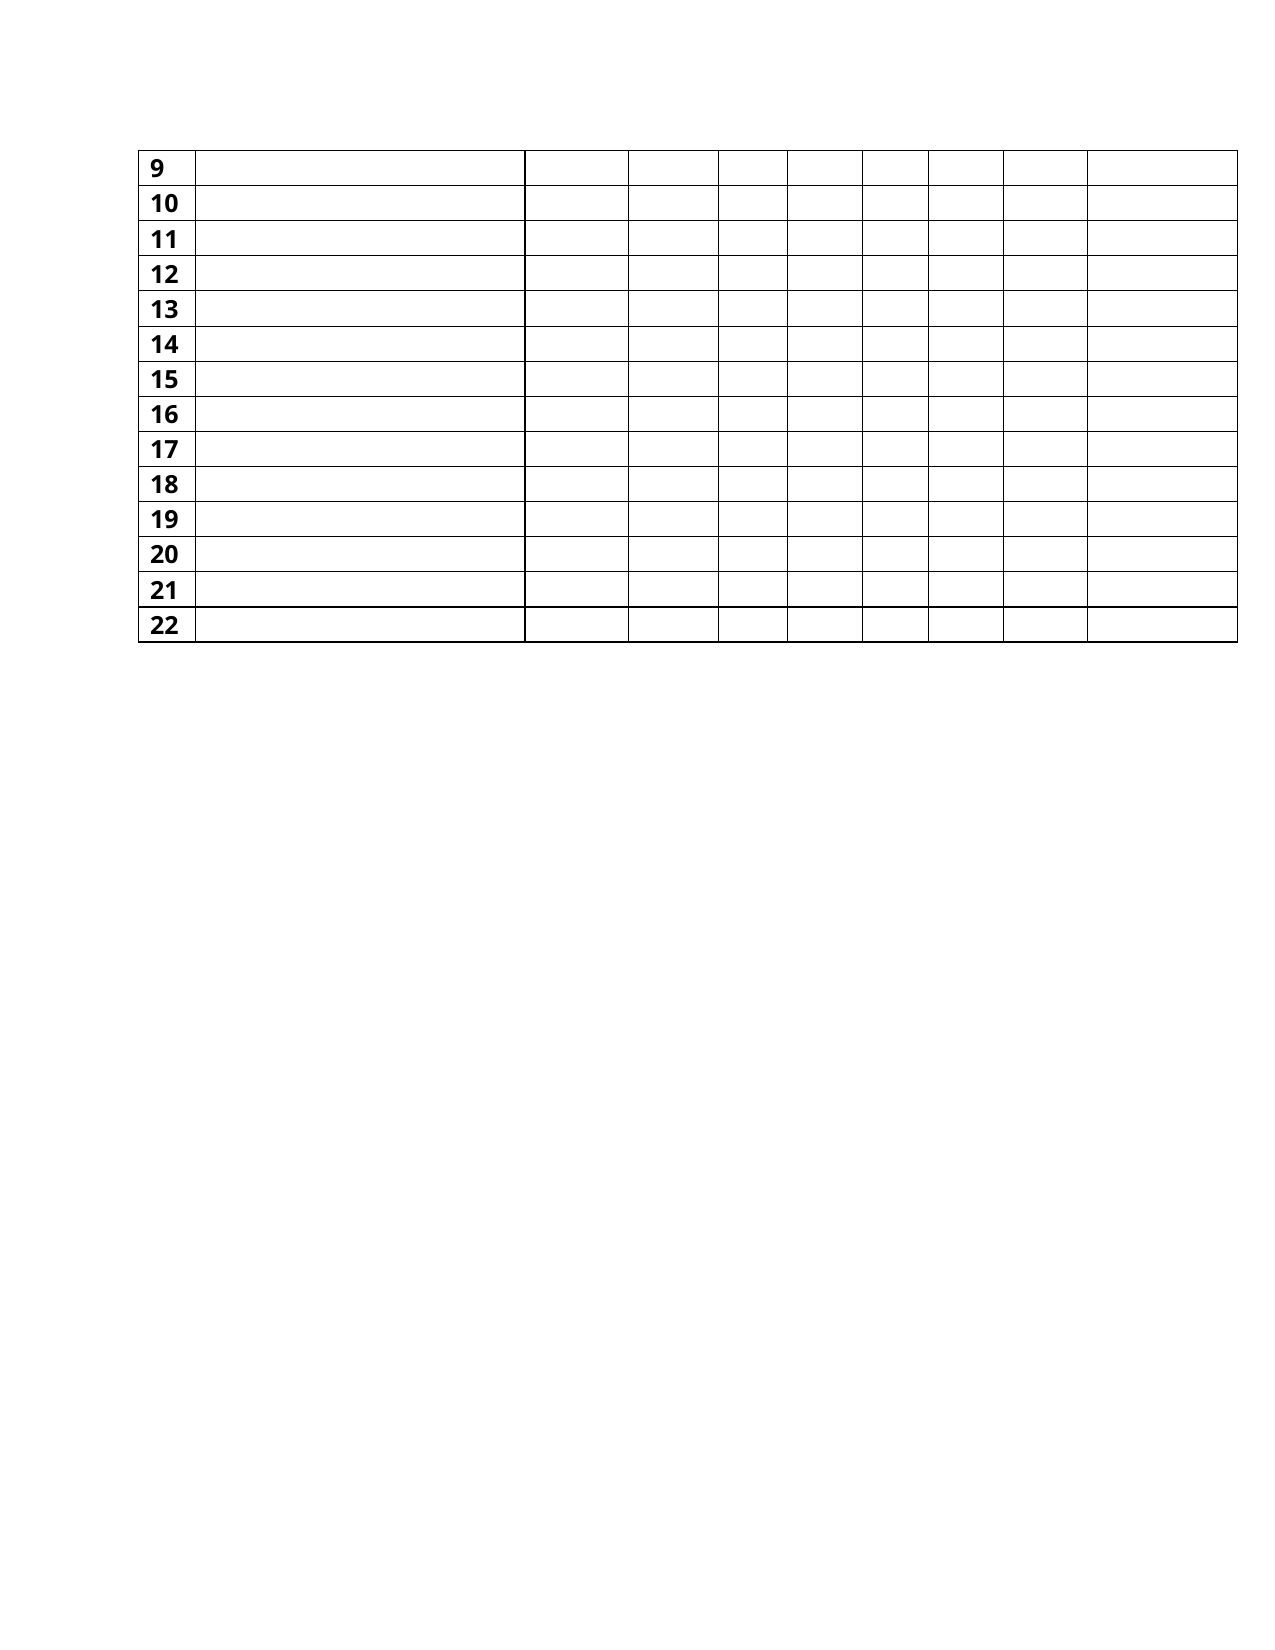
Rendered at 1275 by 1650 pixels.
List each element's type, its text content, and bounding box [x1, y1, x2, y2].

table_cell [196, 362, 524, 396]
table_cell [788, 502, 862, 536]
table_cell [929, 327, 1003, 361]
table_cell [196, 502, 524, 536]
table_cell [1004, 432, 1087, 466]
table_cell [1088, 362, 1237, 396]
table_cell [863, 256, 928, 290]
table_cell 12 [139, 256, 195, 290]
table_cell 21 [139, 572, 195, 606]
table_cell [526, 537, 628, 571]
table_cell [526, 362, 628, 396]
table_cell 14 [139, 327, 195, 361]
table_cell [863, 432, 928, 466]
table_cell [788, 432, 862, 466]
table_cell [788, 362, 862, 396]
table_cell [719, 221, 787, 255]
table_cell [863, 608, 928, 641]
table_cell [629, 537, 718, 571]
table_cell [863, 186, 928, 220]
table_cell [629, 397, 718, 431]
table_cell [1088, 327, 1237, 361]
table_cell [929, 151, 1003, 185]
table_cell [929, 221, 1003, 255]
table_cell [1004, 537, 1087, 571]
table_cell [1004, 151, 1087, 185]
table_cell [629, 432, 718, 466]
table_cell [526, 291, 628, 326]
table_cell [863, 362, 928, 396]
table_cell [788, 467, 862, 501]
table_cell [629, 608, 718, 641]
table_cell [1088, 151, 1237, 185]
table_cell [526, 608, 628, 641]
table_cell [929, 502, 1003, 536]
table_cell [719, 151, 787, 185]
table_cell [788, 151, 862, 185]
table_cell [1004, 467, 1087, 501]
table_cell [788, 537, 862, 571]
table_cell [1004, 397, 1087, 431]
table_cell 17 [139, 432, 195, 466]
table_cell [863, 151, 928, 185]
table_cell [863, 291, 928, 326]
table_cell 20 [139, 537, 195, 571]
table_cell 9 [139, 151, 195, 185]
table_cell [196, 151, 524, 185]
table_cell 10 [139, 186, 195, 220]
table_cell [1004, 291, 1087, 326]
table_cell [719, 362, 787, 396]
table_cell [863, 537, 928, 571]
table_cell [629, 151, 718, 185]
table_cell [629, 572, 718, 606]
table_cell [1004, 572, 1087, 606]
table_cell [1088, 608, 1237, 641]
table_cell [526, 397, 628, 431]
table_cell [719, 256, 787, 290]
table_cell [788, 327, 862, 361]
table_cell [526, 221, 628, 255]
table_cell [719, 397, 787, 431]
table_cell [788, 186, 862, 220]
table_cell [526, 467, 628, 501]
table_cell [1088, 221, 1237, 255]
table_cell [629, 502, 718, 536]
table_cell 19 [139, 502, 195, 536]
table_cell [196, 432, 524, 466]
table_cell [629, 327, 718, 361]
table_cell [526, 432, 628, 466]
table_cell [1004, 502, 1087, 536]
table_cell [929, 362, 1003, 396]
table_cell 18 [139, 467, 195, 501]
table_cell [1088, 291, 1237, 326]
table_cell [526, 502, 628, 536]
table_cell [788, 572, 862, 606]
table_cell [1088, 432, 1237, 466]
table_cell [863, 327, 928, 361]
table_cell [719, 467, 787, 501]
table_cell [1088, 256, 1237, 290]
table_cell [863, 397, 928, 431]
table_cell [1088, 572, 1237, 606]
table_cell [196, 291, 524, 326]
table_cell [1004, 362, 1087, 396]
table_cell [719, 291, 787, 326]
table_cell [629, 362, 718, 396]
table_cell [196, 327, 524, 361]
table_cell [196, 186, 524, 220]
table_cell [719, 502, 787, 536]
table_cell [788, 256, 862, 290]
table_cell [863, 502, 928, 536]
table_cell [719, 327, 787, 361]
table_cell [1088, 537, 1237, 571]
table_cell [719, 537, 787, 571]
table_cell 11 [139, 221, 195, 255]
table_cell [1088, 502, 1237, 536]
table_cell [863, 221, 928, 255]
table_cell [196, 608, 524, 641]
table_cell [526, 572, 628, 606]
table_cell [929, 256, 1003, 290]
table_cell [526, 151, 628, 185]
table_cell 22 [139, 608, 195, 641]
table_cell [1088, 186, 1237, 220]
table_cell [929, 537, 1003, 571]
table_cell [526, 327, 628, 361]
table_cell [929, 291, 1003, 326]
table_cell [788, 608, 862, 641]
table_cell [1004, 186, 1087, 220]
table_cell 16 [139, 397, 195, 431]
table_cell [1004, 256, 1087, 290]
table_cell [526, 256, 628, 290]
table_cell [629, 186, 718, 220]
table_cell [1088, 397, 1237, 431]
table_cell [1088, 467, 1237, 501]
table_cell [629, 467, 718, 501]
table_cell [719, 608, 787, 641]
table_cell [863, 572, 928, 606]
table_cell [1004, 608, 1087, 641]
table_cell [788, 397, 862, 431]
table_cell [929, 467, 1003, 501]
table_cell [863, 467, 928, 501]
table_cell 13 [139, 291, 195, 326]
table_cell [196, 256, 524, 290]
table_cell [1004, 327, 1087, 361]
table_cell [719, 432, 787, 466]
table_cell [196, 397, 524, 431]
table_cell [1004, 221, 1087, 255]
table_cell 15 [139, 362, 195, 396]
table_cell [719, 186, 787, 220]
table_cell [196, 221, 524, 255]
table_cell [196, 537, 524, 571]
table_cell [629, 256, 718, 290]
table_cell [929, 186, 1003, 220]
table_cell [629, 291, 718, 326]
table_cell [929, 608, 1003, 641]
table_cell [788, 221, 862, 255]
table_cell [929, 432, 1003, 466]
table_cell [526, 186, 628, 220]
table_cell [196, 467, 524, 501]
table_cell [196, 572, 524, 606]
table_cell [929, 572, 1003, 606]
table_cell [788, 291, 862, 326]
table_cell [929, 397, 1003, 431]
table_cell [629, 221, 718, 255]
table_cell [719, 572, 787, 606]
